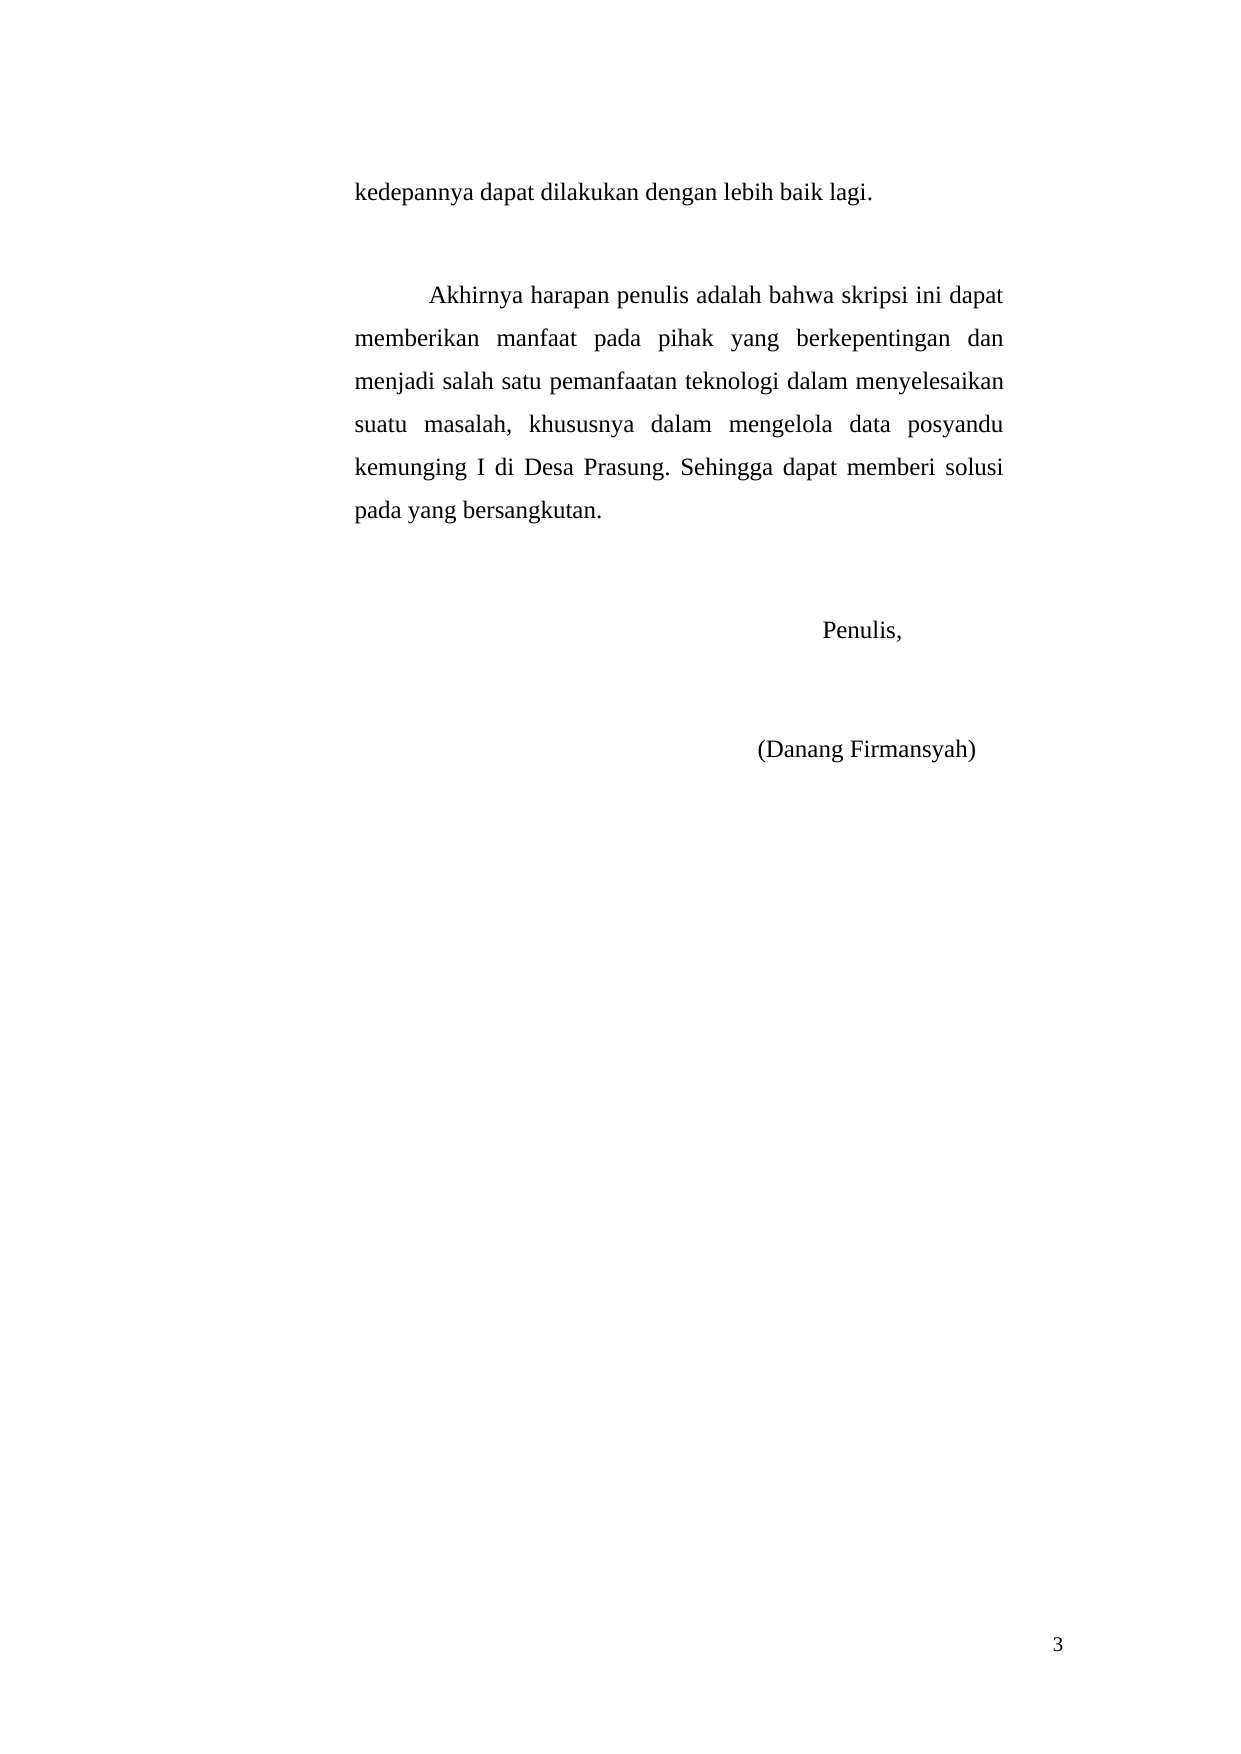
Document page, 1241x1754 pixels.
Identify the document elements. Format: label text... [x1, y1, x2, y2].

text Akhirnya harapan penulis adalah bahwa skripsi ini dapat memberikan manfaat pada pihak yang berkepentingan dan menjadi salah satu pemanfaatan teknologi dalam menyelesaikan suatu masalah, khususnya dalam mengelola data posyandu kemunging I di Desa Prasung. Sehingga dapat memberi solusi pada yang bersangkutan. [354, 280, 1004, 524]
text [354, 177, 1004, 206]
text Penulis, [354, 615, 1004, 644]
text (Danang Firmansyah) [729, 734, 1004, 763]
